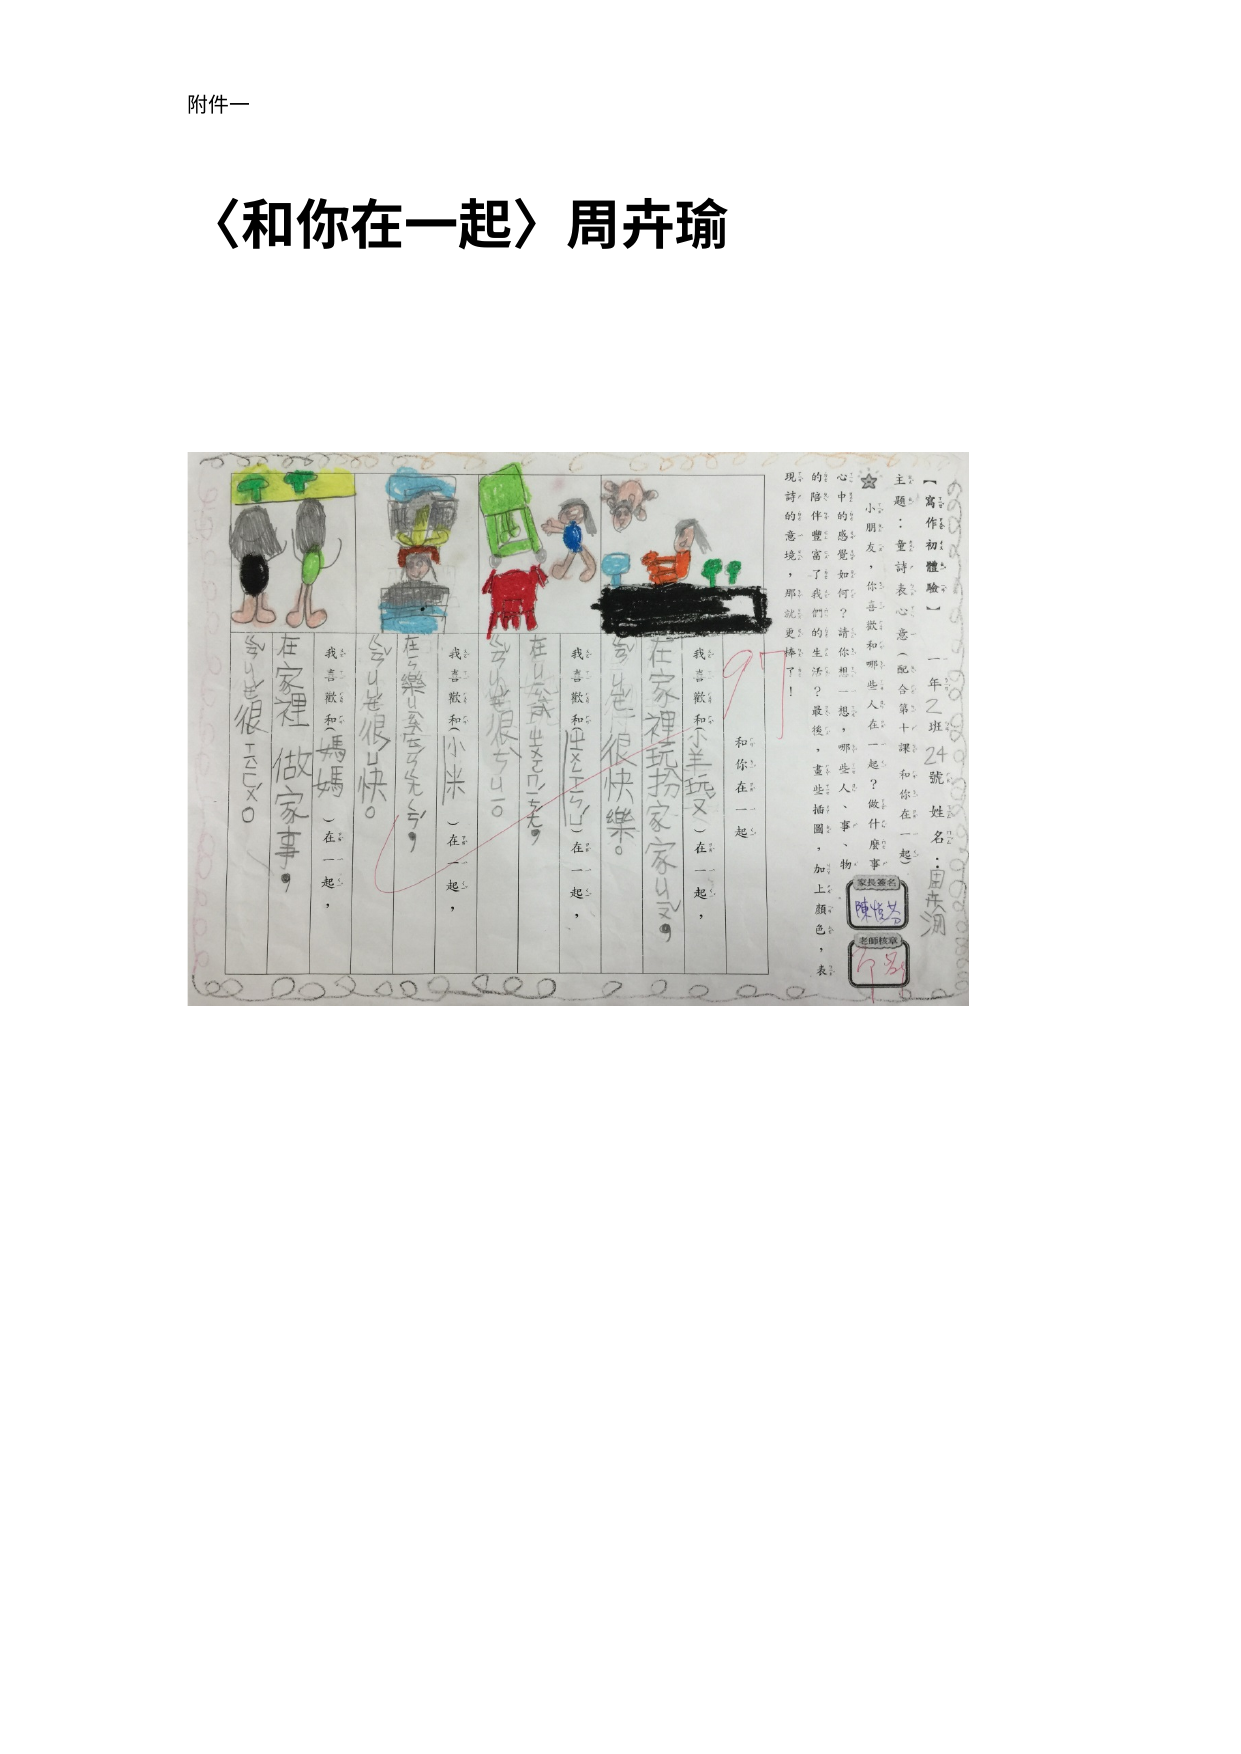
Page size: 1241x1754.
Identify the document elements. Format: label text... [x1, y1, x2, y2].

picture [187, 452, 969, 1006]
subtitle 〈和你在一起〉周卉瑜 [187, 164, 1053, 277]
